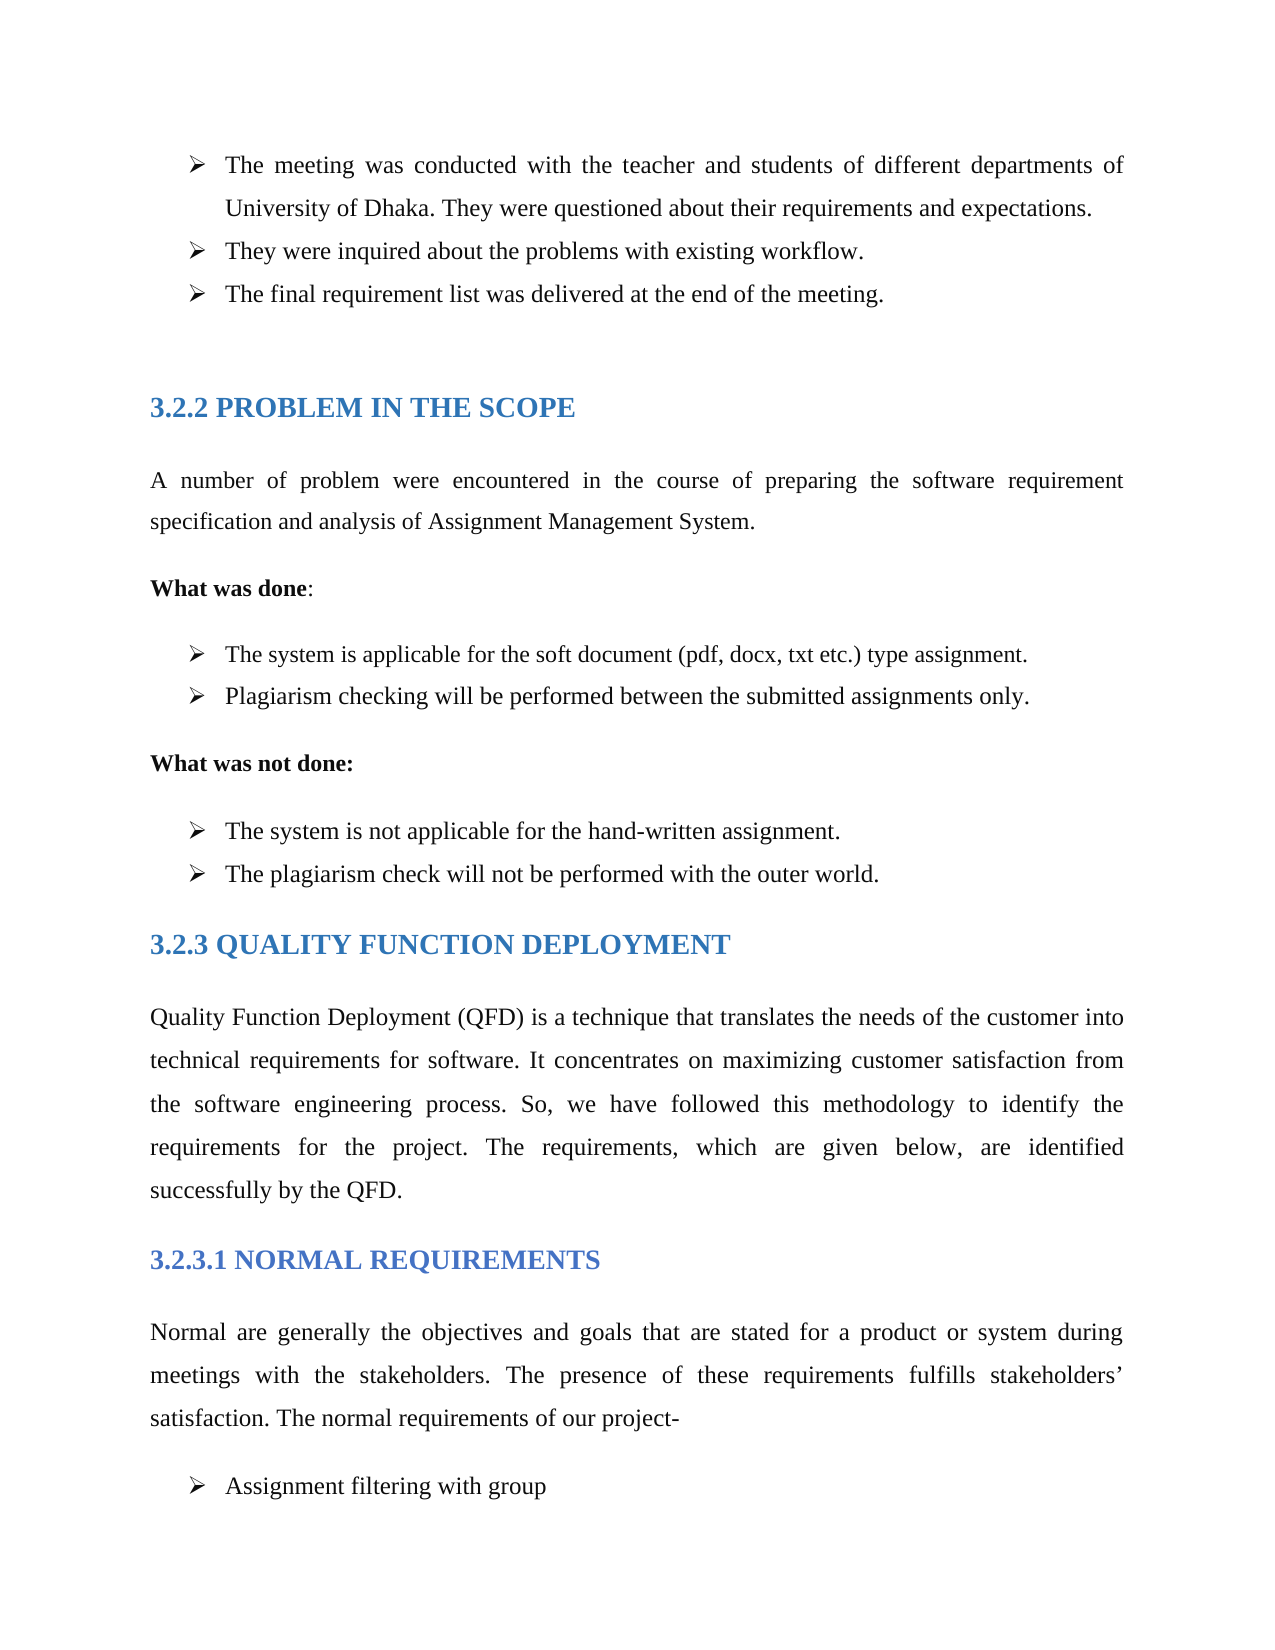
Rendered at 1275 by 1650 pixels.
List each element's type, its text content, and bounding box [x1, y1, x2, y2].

subtitle 3.2.3 QUALITY FUNCTION DEPLOYMENT [150, 927, 1125, 961]
list The system is not applicable for the hand-written assignment. [187, 816, 1125, 844]
list Plagiarism checking will be performed between the submitted assignments only. [187, 681, 1125, 710]
text A number of problem were encountered in the course of preparing the software requirement specification and analysis of Assignment Management System. [150, 466, 1125, 535]
list The meeting was conducted with the teacher and students of different departments of University of Dhaka. They were questioned about their requirements and expectations. [187, 150, 1125, 222]
text Quality Function Deployment (QFD) is a technique that translates the needs of the customer into technical requirements for software. It concentrates on maximizing customer satisfaction from the software engineering process. So, we have followed this methodology to identify the requirements for the project. The requirements, which are given below, are identified successfully by the QFD. [150, 1002, 1125, 1204]
text Normal are generally the objectives and goals that are stated for a product or system during meetings with the stakeholders. The presence of these requirements fulfills stakeholders’ satisfaction. The normal requirements of our project- [150, 1317, 1125, 1432]
list Assignment filtering with group [187, 1471, 1125, 1500]
text What was not done: [150, 749, 1125, 777]
list The final requirement list was delivered at the end of the meeting. [187, 279, 1125, 308]
list The system is applicable for the soft document (pdf, docx, txt etc.) type assignment. [187, 640, 1125, 668]
text What was done: [150, 574, 1125, 601]
subtitle 3.2.2 PROBLEM IN THE SCOPE [150, 391, 1125, 424]
list The plagiarism check will not be performed with the outer world. [187, 859, 1125, 888]
subtitle 3.2.3.1 NORMAL REQUIREMENTS [150, 1243, 1125, 1275]
list They were inquired about the problems with existing workflow. [187, 236, 1125, 265]
